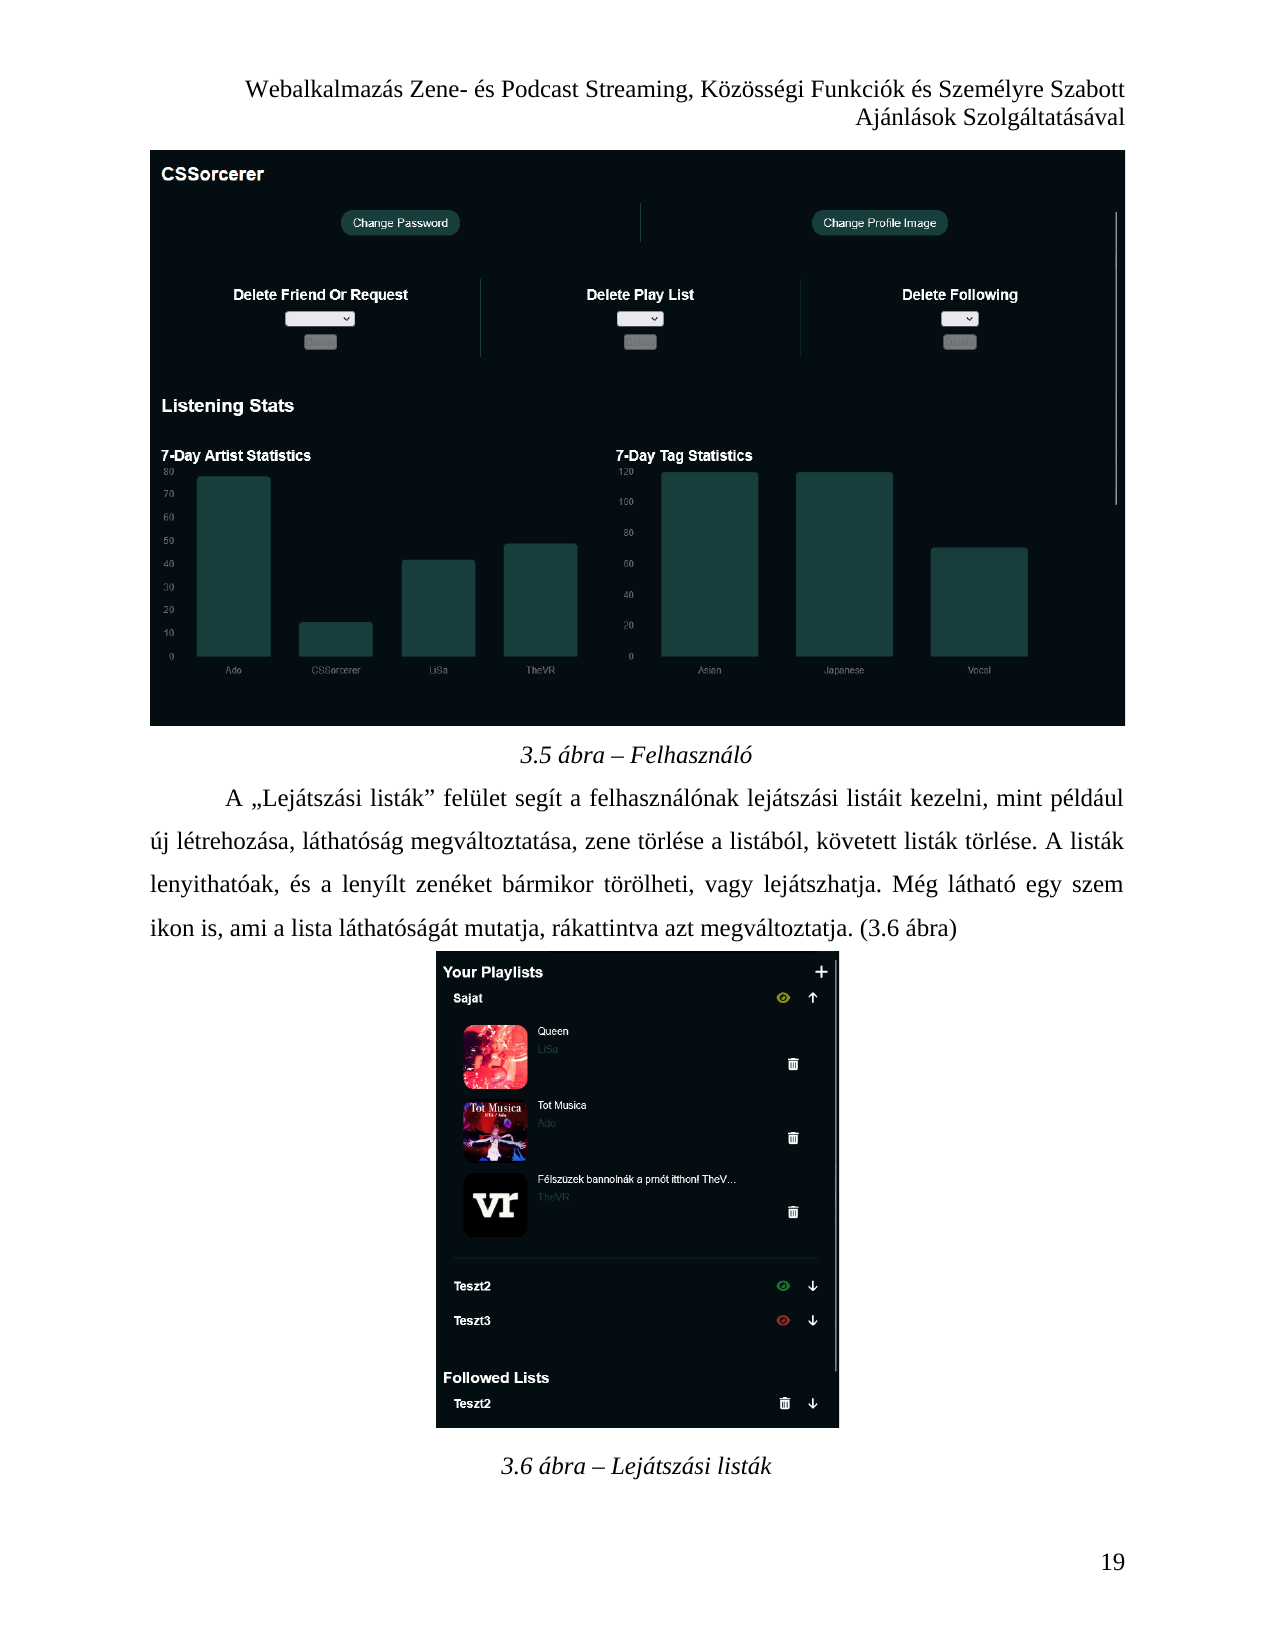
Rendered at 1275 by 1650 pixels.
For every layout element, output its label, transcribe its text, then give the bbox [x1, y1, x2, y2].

text A „Lejátszási listák” felület segít a felhasználónak lejátszási listáit kezelni, mint például új létrehozása, láthatóság megváltoztatása, zene törlése a listából, követett listák törlése. A listák lenyithatóak, és a lenyílt zenéket bármikor törölheti, vagy lejátszhatja. Még látható egy szem ikon is, ami a lista láthatóságát mutatja, rákattintva azt megváltoztatja. (3.6 ábra) [150, 783, 1125, 941]
picture [150, 150, 1125, 726]
text 3.5 ábra – Felhasználó [150, 726, 1125, 769]
text 3.6 ábra – Lejátszási listák [150, 1451, 1125, 1479]
picture [436, 951, 840, 1428]
